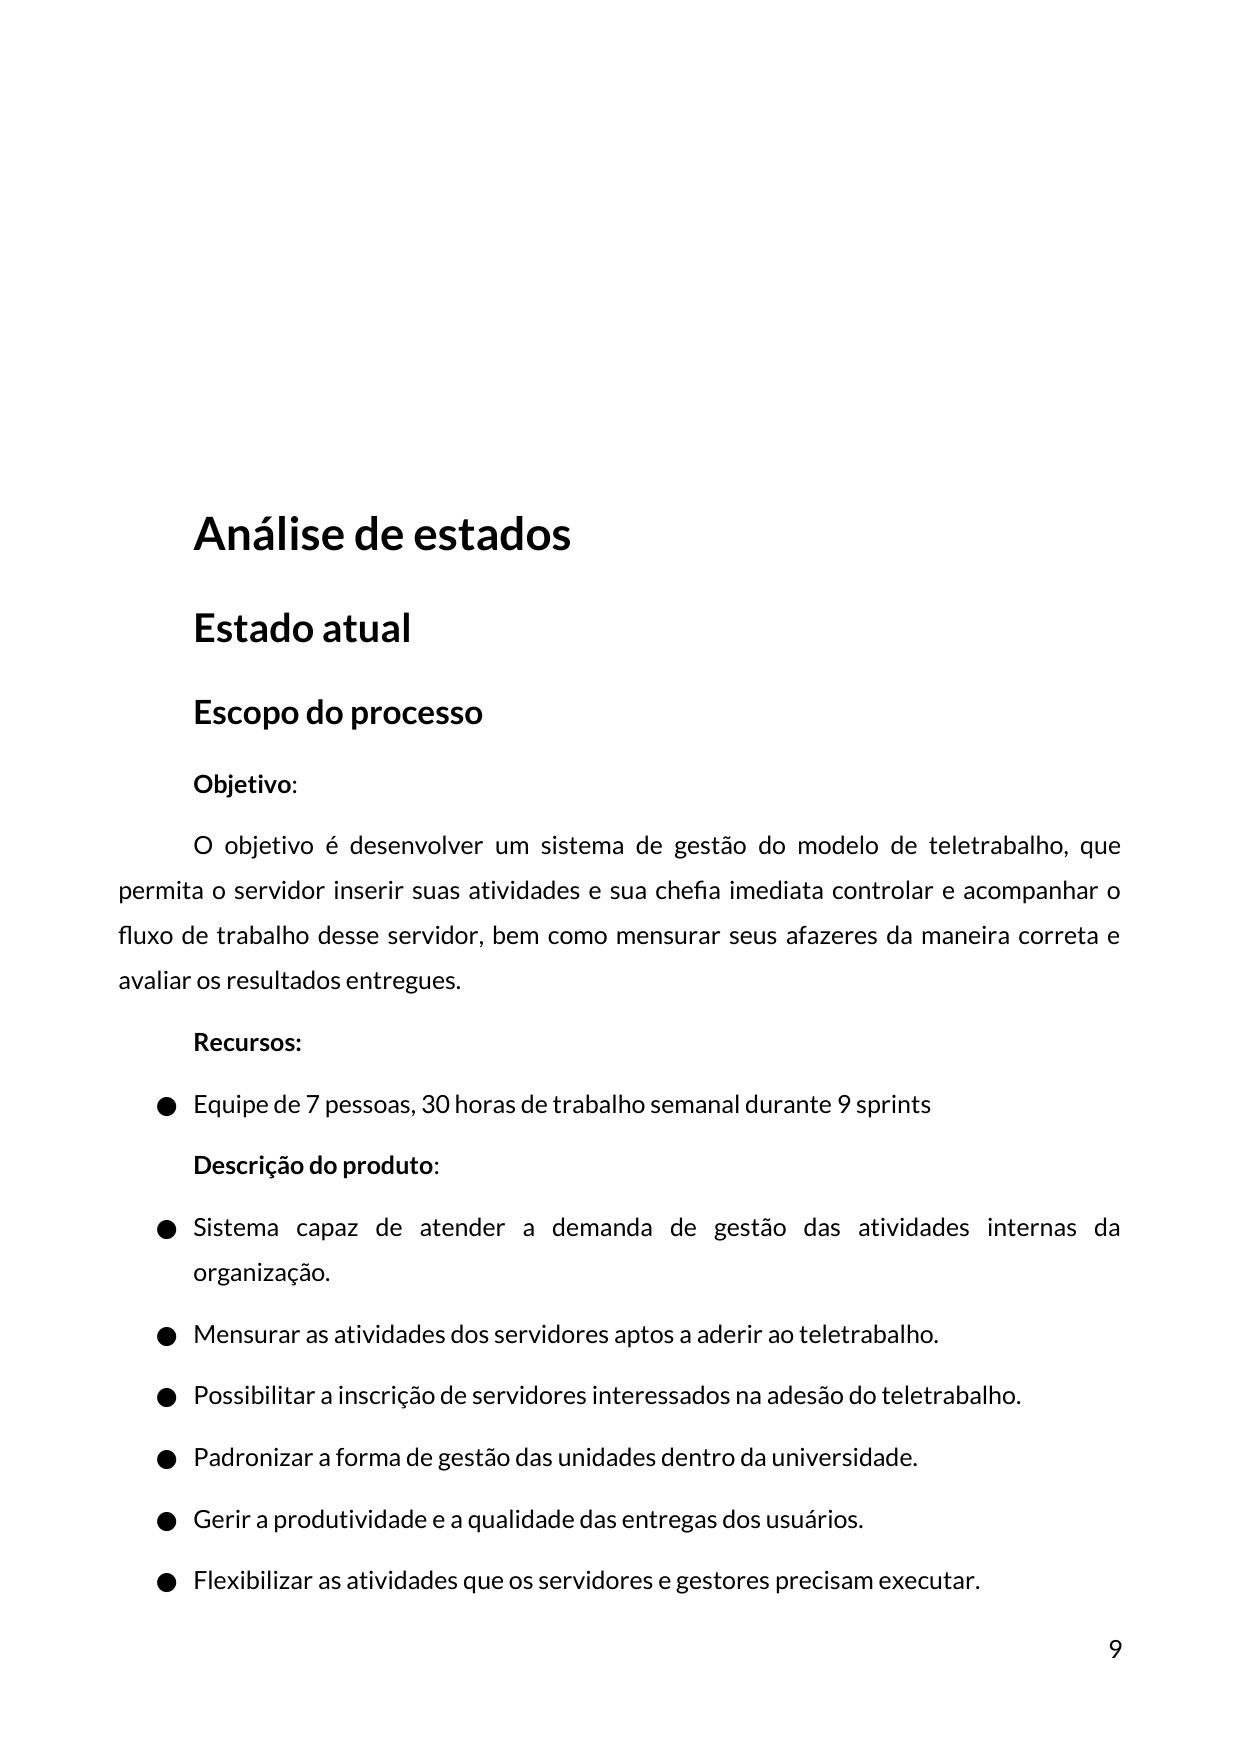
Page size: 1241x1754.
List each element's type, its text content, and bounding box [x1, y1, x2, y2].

subtitle Escopo do processo [118, 692, 1122, 732]
list Mensurar as atividades dos servidores aptos a aderir ao teletrabalho. [156, 1318, 1122, 1348]
text O objetivo é desenvolver um sistema de gestão do modelo de teletrabalho, que permita o servidor inserir suas atividades e sua chefia imediata controlar e acompanhar o fluxo de trabalho desse servidor, bem como mensurar seus afazeres da maneira correta e avaliar os resultados entregues. [118, 830, 1122, 995]
list Equipe de 7 pessoas, 30 horas de trabalho semanal durante 9 sprints [156, 1088, 1122, 1118]
subtitle Estado atual [118, 604, 1122, 651]
list Sistema capaz de atender a demanda de gestão das atividades internas da organização. [156, 1212, 1122, 1287]
list Gerir a produtividade e a qualidade das entregas dos usuários. [156, 1503, 1122, 1533]
text Objetivo: [118, 768, 1122, 798]
list Possibilitar a inscrição de servidores interessados na adesão do teletrabalho. [156, 1380, 1122, 1410]
list Flexibilizar as atividades que os servidores e gestores precisam executar. [156, 1565, 1122, 1595]
text Recursos: [118, 1027, 1122, 1057]
subtitle Análise de estados [118, 505, 1122, 560]
text Descrição do produto: [118, 1150, 1122, 1180]
list Padronizar a forma de gestão das unidades dentro da universidade. [156, 1442, 1122, 1472]
